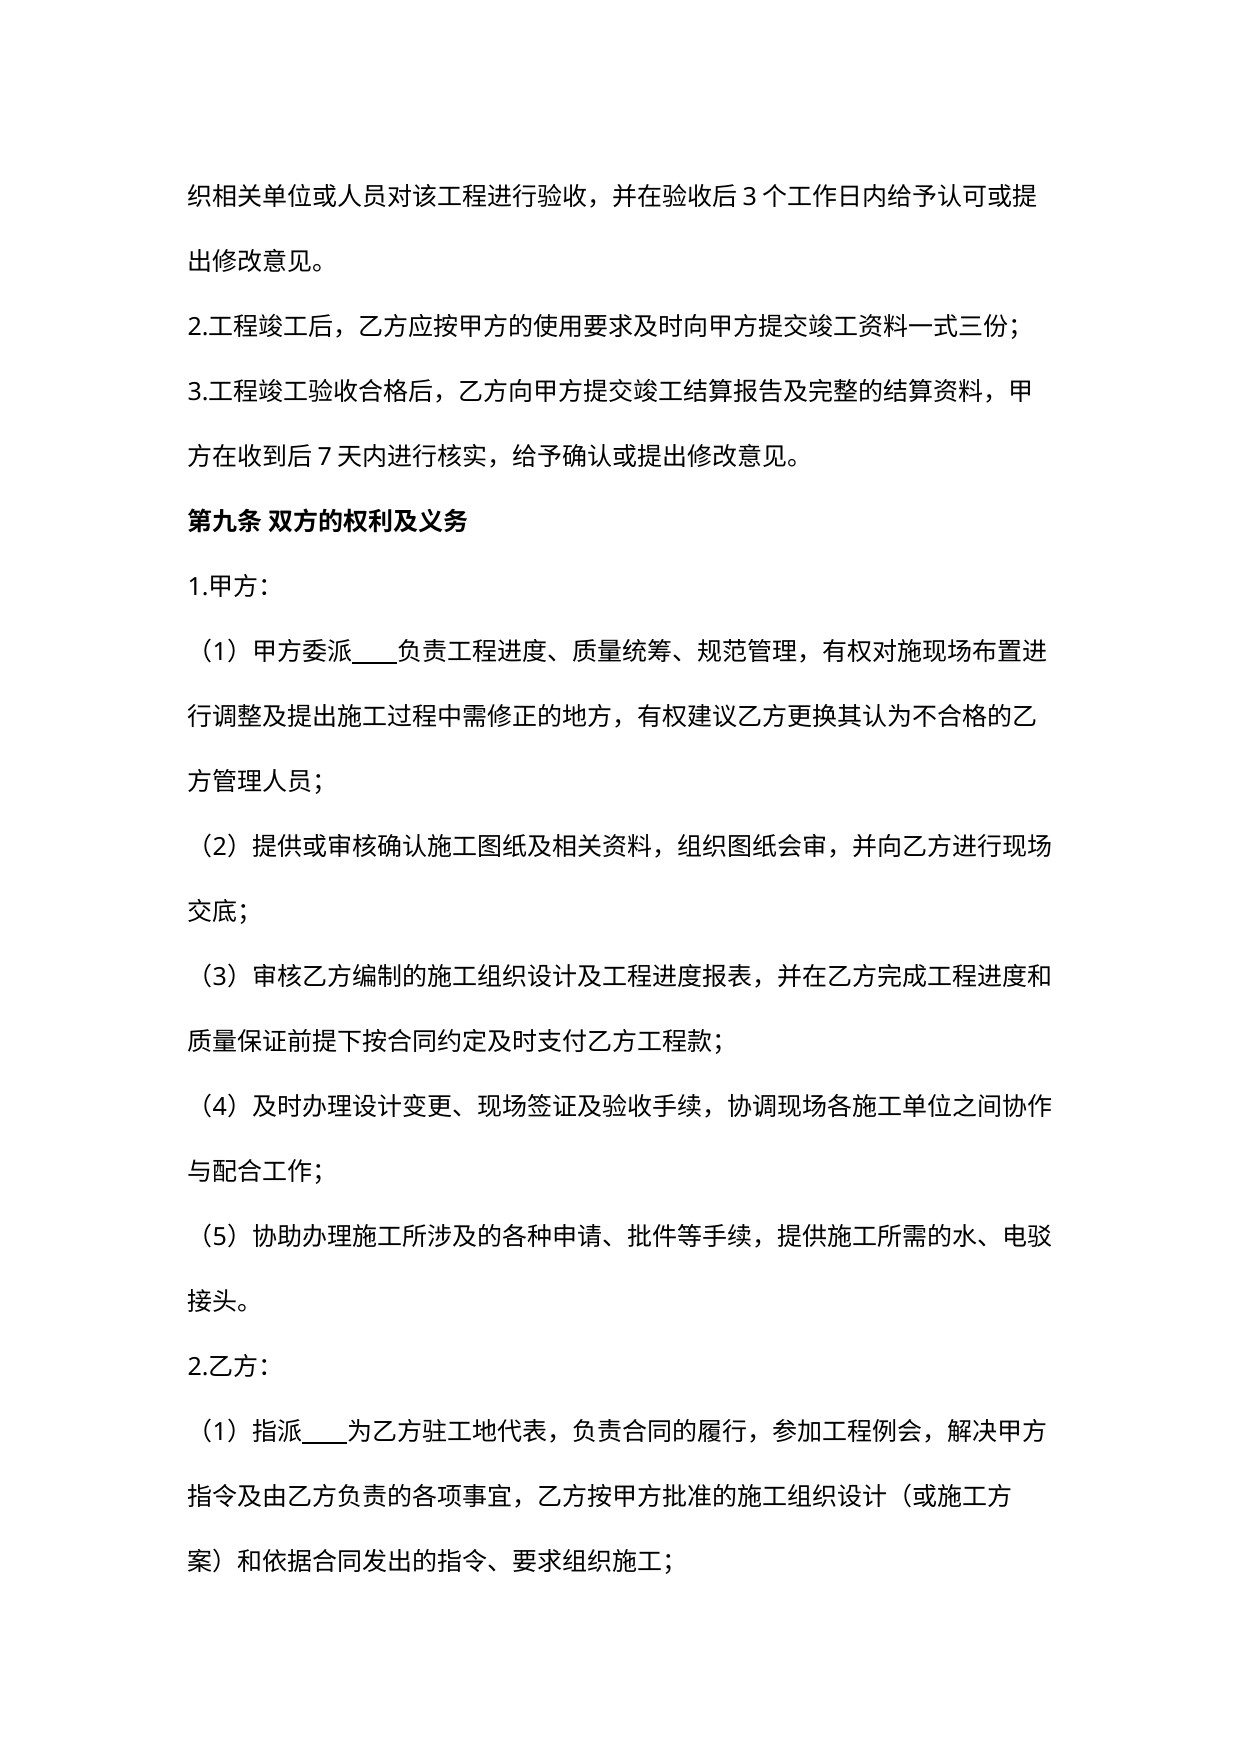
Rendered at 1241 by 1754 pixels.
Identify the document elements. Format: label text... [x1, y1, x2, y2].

text （4）及时办理设计变更、现场签证及验收手续，协调现场各施工单位之间协作与配合工作； [187, 1072, 1053, 1202]
text （3）审核乙方编制的施工组织设计及工程进度报表，并在乙方完成工程进度和质量保证前提下按合同约定及时支付乙方工程款； [187, 942, 1053, 1072]
text 1.甲方： [187, 552, 1053, 617]
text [187, 162, 1053, 292]
text （2）提供或审核确认施工图纸及相关资料，组织图纸会审，并向乙方进行现场交底； [187, 812, 1053, 942]
text （5）协助办理施工所涉及的各种申请、批件等手续，提供施工所需的水、电驳接头。 [187, 1202, 1053, 1332]
text 2.乙方： [187, 1332, 1053, 1397]
text （1）甲方委派 负责工程进度、质量统筹、规范管理，有权对施现场布置进行调整及提出施工过程中需修正的地方，有权建议乙方更换其认为不合格的乙方管理人员； [187, 617, 1053, 812]
text 3.工程竣工验收合格后，乙方向甲方提交竣工结算报告及完整的结算资料，甲方在收到后7天内进行核实，给予确认或提出修改意见。 [187, 357, 1053, 487]
text （1）指派 为乙方驻工地代表，负责合同的履行，参加工程例会，解决甲方指令及由乙方负责的各项事宜，乙方按甲方批准的施工组织设计（或施工方案）和依据合同发出的指令、要求组织施工； [187, 1397, 1053, 1592]
subtitle 第九条 双方的权利及义务 [187, 487, 1053, 552]
text 2.工程竣工后，乙方应按甲方的使用要求及时向甲方提交竣工资料一式三份； [187, 292, 1053, 357]
